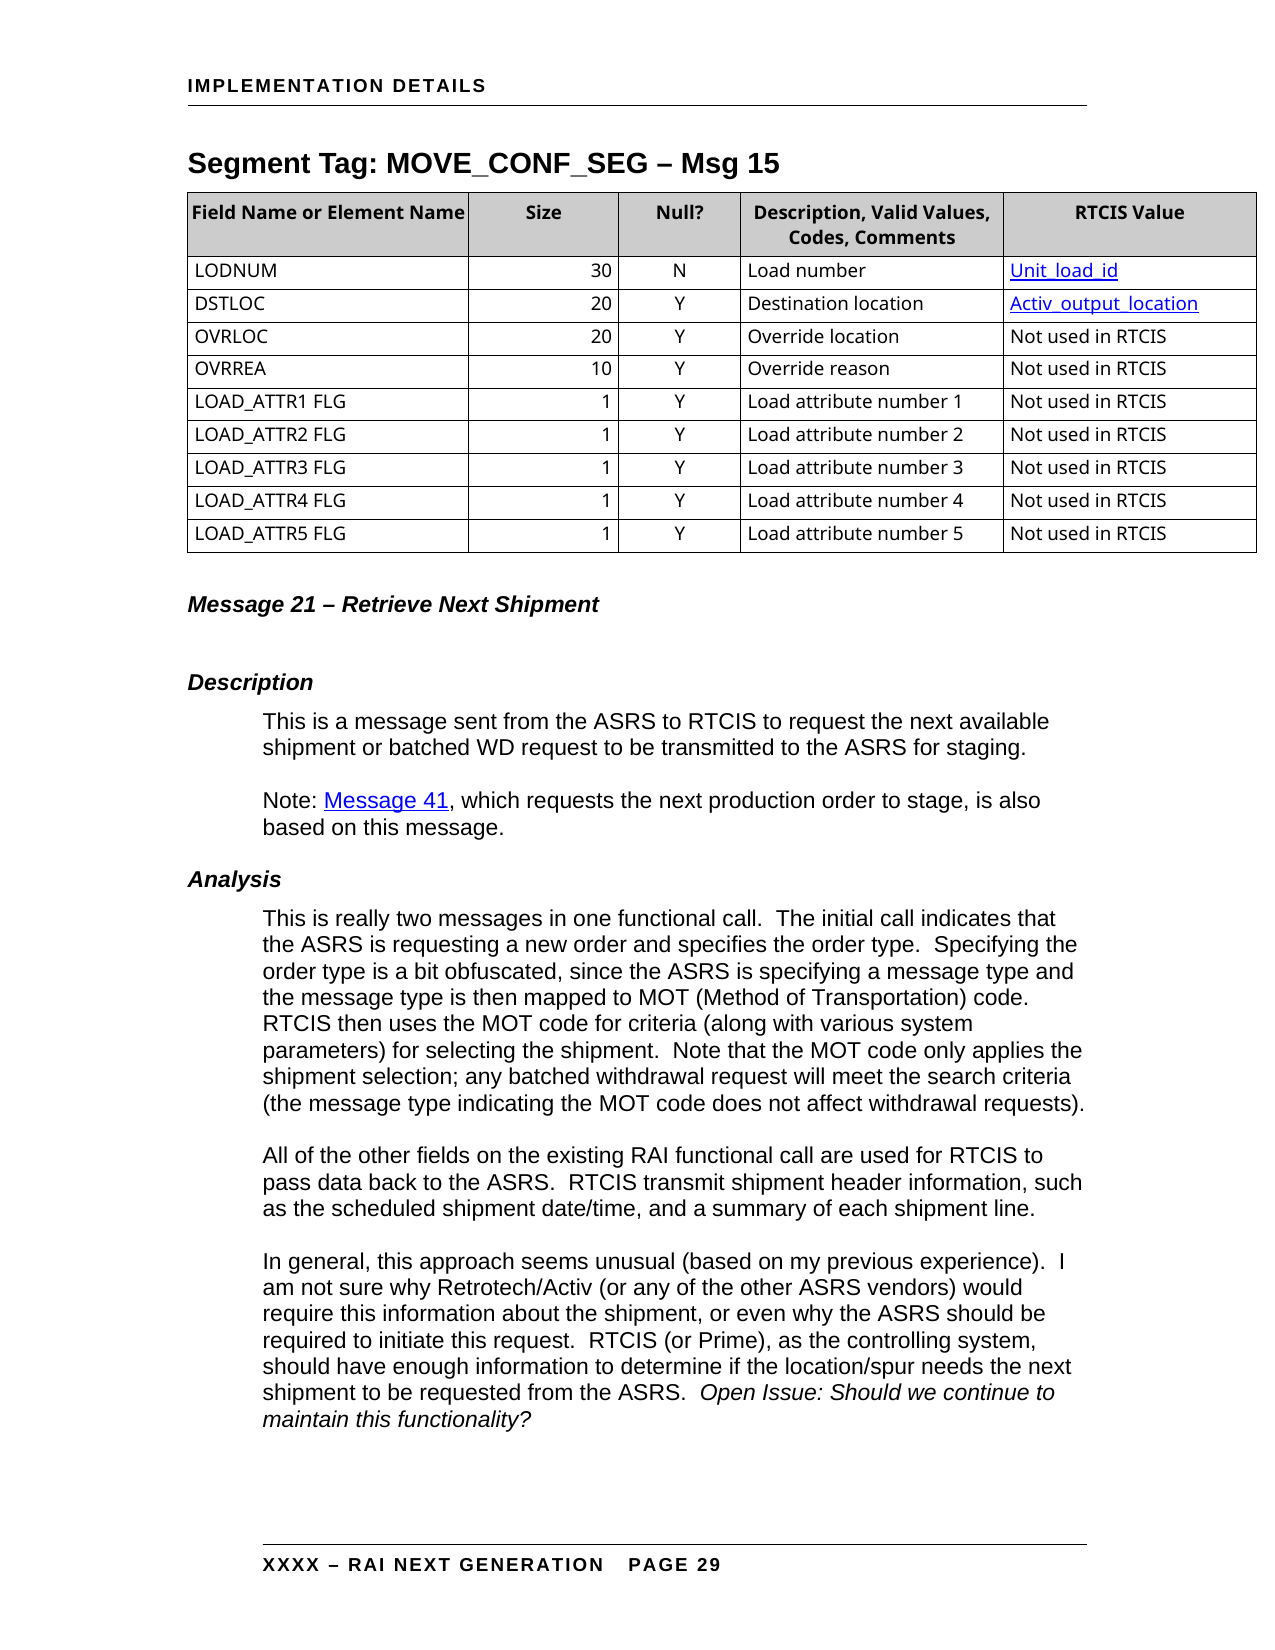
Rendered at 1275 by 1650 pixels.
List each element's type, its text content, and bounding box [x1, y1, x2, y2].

text This is a message sent from the ASRS to RTCIS to request the next available shipment or batched WD request to be transmitted to the ASRS for staging. [262, 708, 1087, 761]
table_cell Load number [741, 257, 1003, 289]
text In general, this approach seems unusual (based on my previous experience). I am not sure why Retrotech/Activ (or any of the other ASRS vendors) would require this information about the shipment, or even why the ASRS should be required to initiate this request. RTCIS (or Prime), as the controlling system, should have enough information to determine if the location/spur needs the next shipment to be requested from the ASRS. Open Issue: Should we continue to maintain this functionality? [262, 1248, 1087, 1432]
text Note: Message 41, which requests the next production order to stage, is also based on this message. [262, 787, 1087, 840]
table_cell 20 [469, 323, 618, 355]
table_cell Activ_output_location [1004, 290, 1256, 322]
table_cell Not used in RTCIS [1004, 389, 1256, 420]
table_cell Not used in RTCIS [1004, 421, 1256, 453]
table_cell OVRLOC [188, 323, 468, 355]
table_cell OVRREA [188, 356, 468, 387]
table_cell Y [619, 520, 740, 552]
table_cell LOAD_ATTR1 FLG [188, 389, 468, 420]
text Description [187, 669, 1087, 696]
text Analysis [187, 866, 1087, 892]
table_cell Not used in RTCIS [1004, 487, 1256, 519]
table_cell LOAD_ATTR3 FLG [188, 454, 468, 486]
table_header Null? [619, 193, 740, 256]
text Message 21 – Retrieve Next Shipment [187, 591, 1087, 618]
table_header Size [469, 193, 618, 256]
table_header Field Name or Element Name [188, 193, 468, 256]
subtitle Segment Tag: MOVE_CONF_SEG – Msg 15 [187, 150, 1087, 179]
table_header Description, Valid Values, Codes, Comments [741, 193, 1003, 256]
text All of the other fields on the existing RAI functional call are used for RTCIS to pass data back to the ASRS. RTCIS transmit shipment header information, such as the scheduled shipment date/time, and a summary of each shipment line. [262, 1142, 1087, 1221]
table_cell LOAD_ATTR4 FLG [188, 487, 468, 519]
table_cell N [619, 257, 740, 289]
table_cell Y [619, 323, 740, 355]
table_cell Unit_load_id [1004, 257, 1256, 289]
table_cell 1 [469, 421, 618, 453]
table_cell Load attribute number 2 [741, 421, 1003, 453]
table_cell 1 [469, 389, 618, 420]
table_cell Not used in RTCIS [1004, 520, 1256, 552]
table_header RTCIS Value [1004, 193, 1256, 256]
table_cell Y [619, 454, 740, 486]
table_cell LOAD_ATTR2 FLG [188, 421, 468, 453]
table_cell Load attribute number 5 [741, 520, 1003, 552]
table_cell LODNUM [188, 257, 468, 289]
table_cell Load attribute number 3 [741, 454, 1003, 486]
table_cell Destination location [741, 290, 1003, 322]
table_cell 1 [469, 454, 618, 486]
table_cell Load attribute number 1 [741, 389, 1003, 420]
table_cell 20 [469, 290, 618, 322]
table_cell Override location [741, 323, 1003, 355]
table_cell DSTLOC [188, 290, 468, 322]
table_cell Not used in RTCIS [1004, 454, 1256, 486]
table_cell Load attribute number 4 [741, 487, 1003, 519]
table_cell 10 [469, 356, 618, 387]
text This is really two messages in one functional call. The initial call indicates that the ASRS is requesting a new order and specifies the order type. Specifying the order type is a bit obfuscated, since the ASRS is specifying a message type and the message type is then mapped to MOT (Method of Transportation) code. RTCIS then uses the MOT code for criteria (along with various system parameters) for selecting the shipment. Note that the MOT code only applies the shipment selection; any batched withdrawal request will meet the search criteria (the message type indicating the MOT code does not affect withdrawal requests). [262, 905, 1087, 1116]
table_cell Not used in RTCIS [1004, 356, 1256, 387]
table_cell 1 [469, 487, 618, 519]
table_cell 30 [469, 257, 618, 289]
table_cell Y [619, 421, 740, 453]
table_cell Y [619, 290, 740, 322]
table_cell 1 [469, 520, 618, 552]
table_cell LOAD_ATTR5 FLG [188, 520, 468, 552]
table_cell Not used in RTCIS [1004, 323, 1256, 355]
table_cell Override reason [741, 356, 1003, 387]
table_cell Y [619, 389, 740, 420]
table_cell Y [619, 487, 740, 519]
table_cell Y [619, 356, 740, 387]
